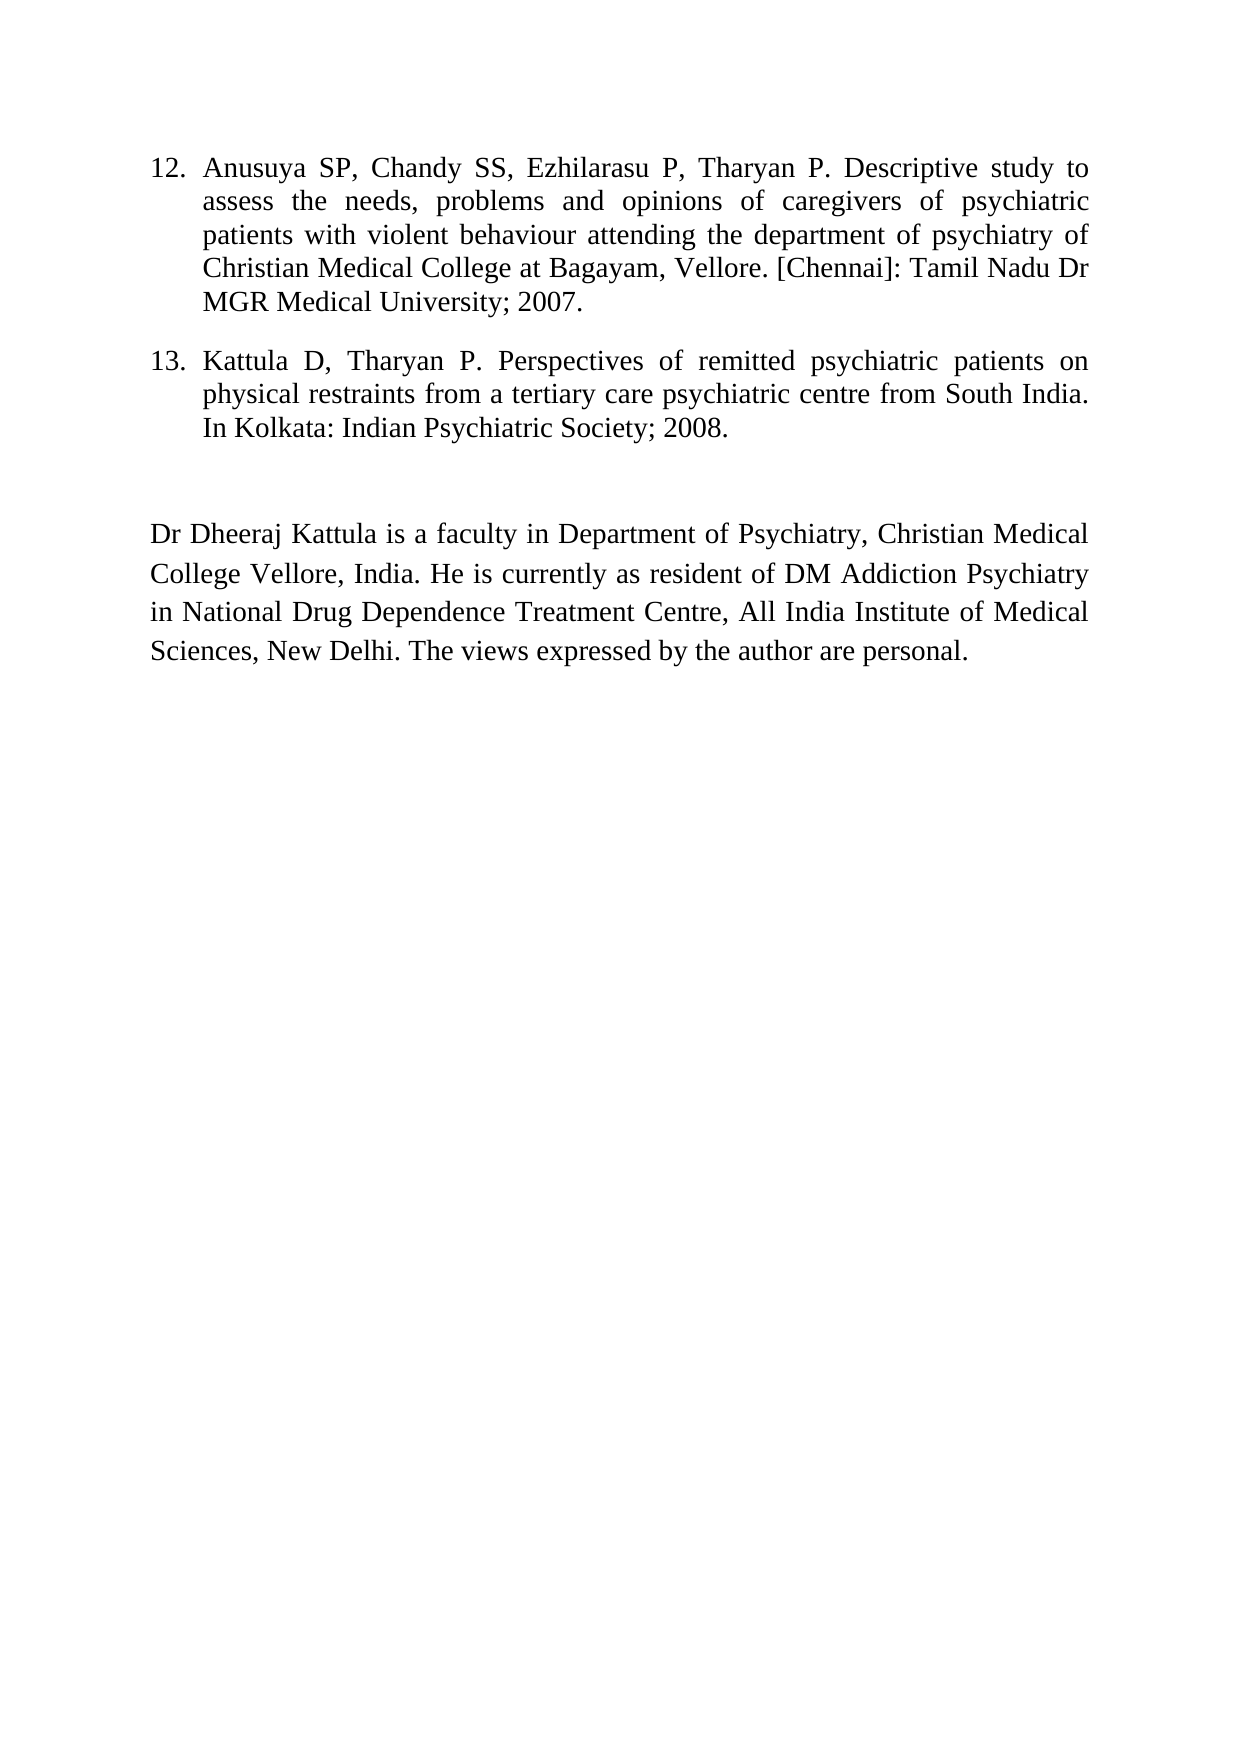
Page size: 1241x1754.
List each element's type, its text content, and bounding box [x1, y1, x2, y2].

text 12. Anusuya SP, Chandy SS, Ezhilarasu P, Tharyan P. Descriptive study to assess the needs, problems and opinions of caregivers of psychiatric patients with violent behaviour attending the department of psychiatry of Christian Medical College at Bagayam, Vellore. [Chennai]: Tamil Nadu Dr MGR Medical University; 2007. [150, 150, 1090, 318]
text Dr Dheeraj Kattula is a faculty in Department of Psychiatry, Christian Medical College Vellore, India. He is currently as resident of DM Addiction Psychiatry in National Drug Dependence Treatment Centre, All India Institute of Medical Sciences, New Delhi. The views expressed by the author are personal. [150, 515, 1090, 666]
text 13. Kattula D, Tharyan P. Perspectives of remitted psychiatric patients on physical restraints from a tertiary care psychiatric centre from South India. In Kolkata: Indian Psychiatric Society; 2008. [150, 343, 1090, 443]
